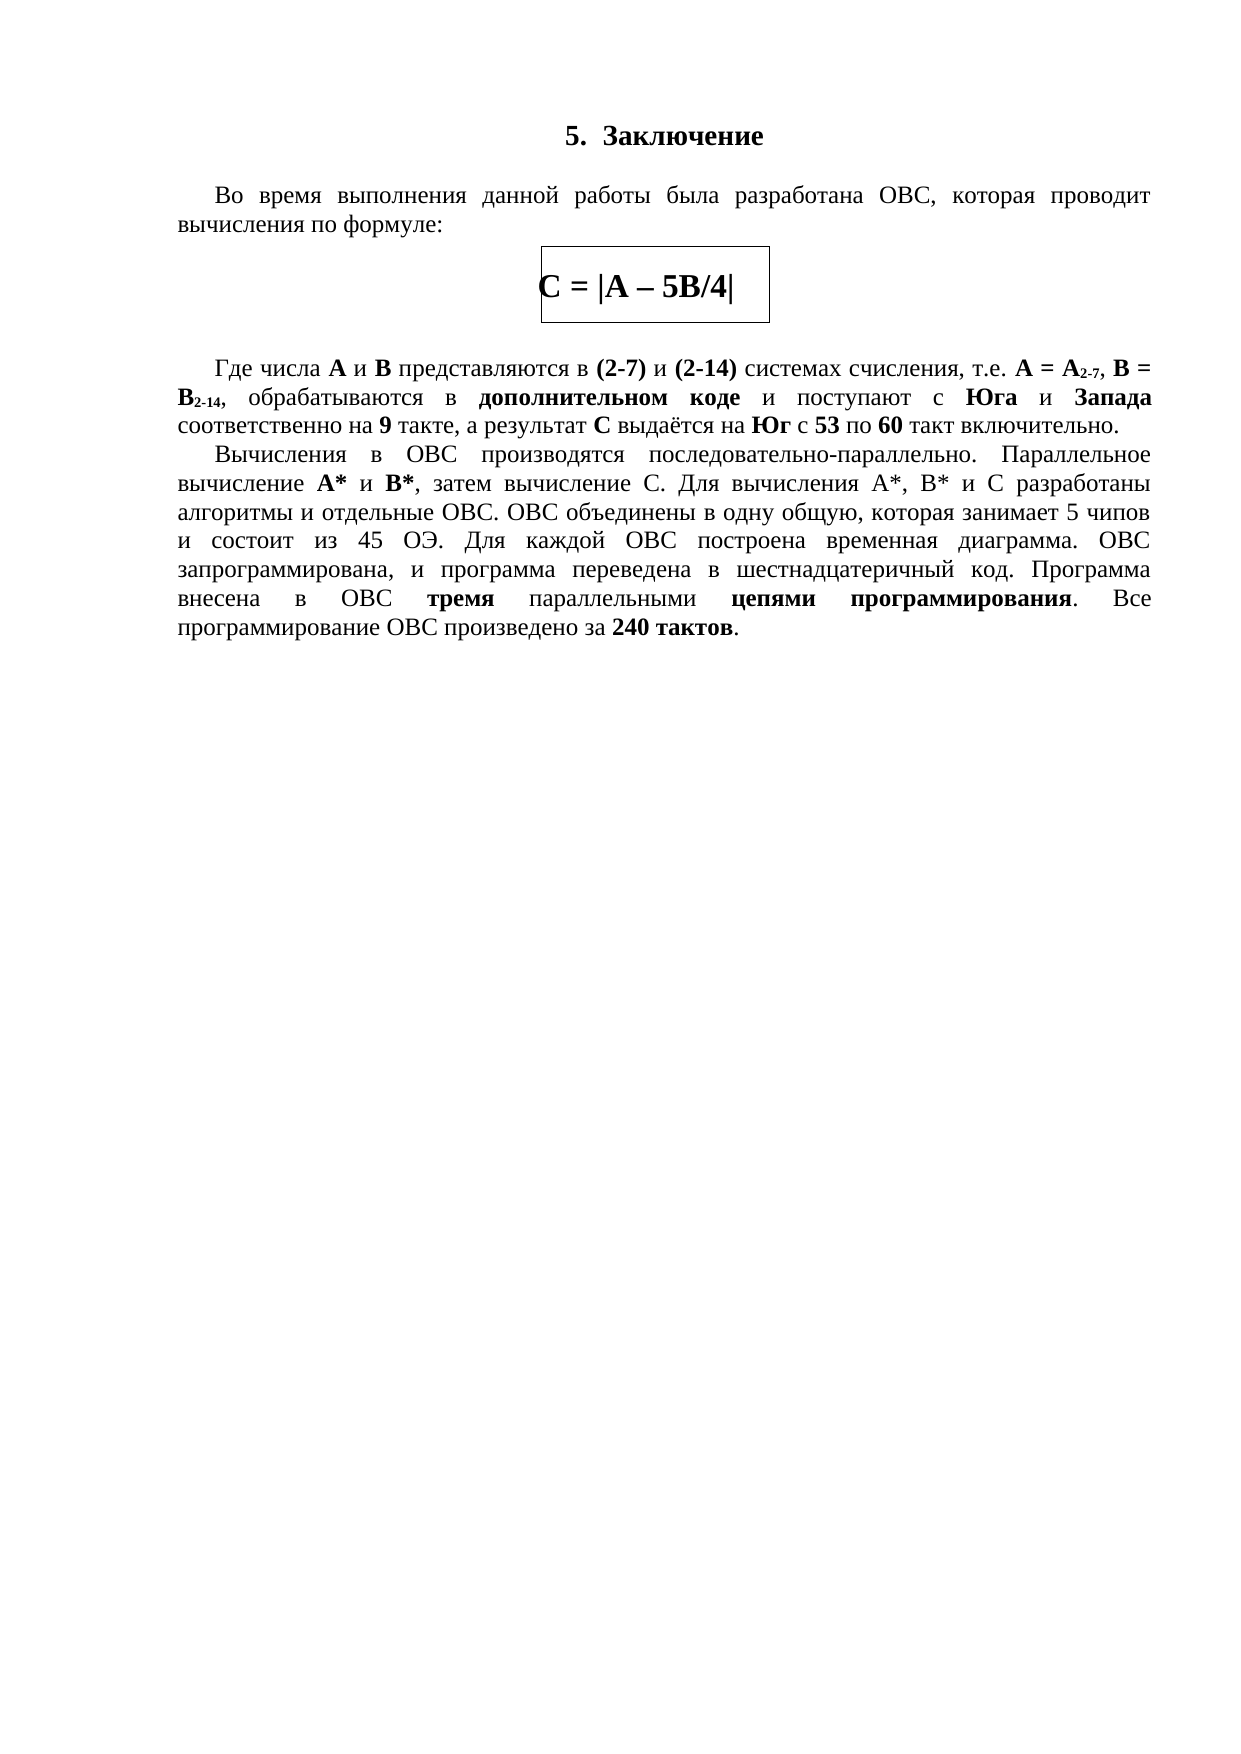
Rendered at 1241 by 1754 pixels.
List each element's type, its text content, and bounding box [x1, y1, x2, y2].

text Где числа А и В представляются в (2-7) и (2-14) системах счисления, т.е. А = А2-7, В = В2-14, обрабатываются в дополнительном коде и поступают с Юга и Запада соответственно на 9 такте, а результат С выдаётся на Юг с 53 по 60 такт включительно. [177, 353, 1152, 439]
text Вычисления в ОВС производятся последовательно-параллельно. Параллельное вычисление А* и В*, затем вычисление С. Для вычисления А*, В* и С разработаны алгоритмы и отдельные ОВС. ОВС объединены в одну общую, которая занимает 5 чипов и состоит из 45 ОЭ. Для каждой ОВС построена временная диаграмма. ОВС запрограммирована, и программа переведена в шестнадцатеричный код. Программа внесена в ОВС тремя параллельными цепями программирования. Все программирование ОВС произведено за 240 тактов. [177, 439, 1152, 640]
list Заключение [177, 118, 1152, 152]
text Во время выполнения данной работы была разработана ОВС, которая проводит вычисления по формуле: [177, 180, 1152, 238]
